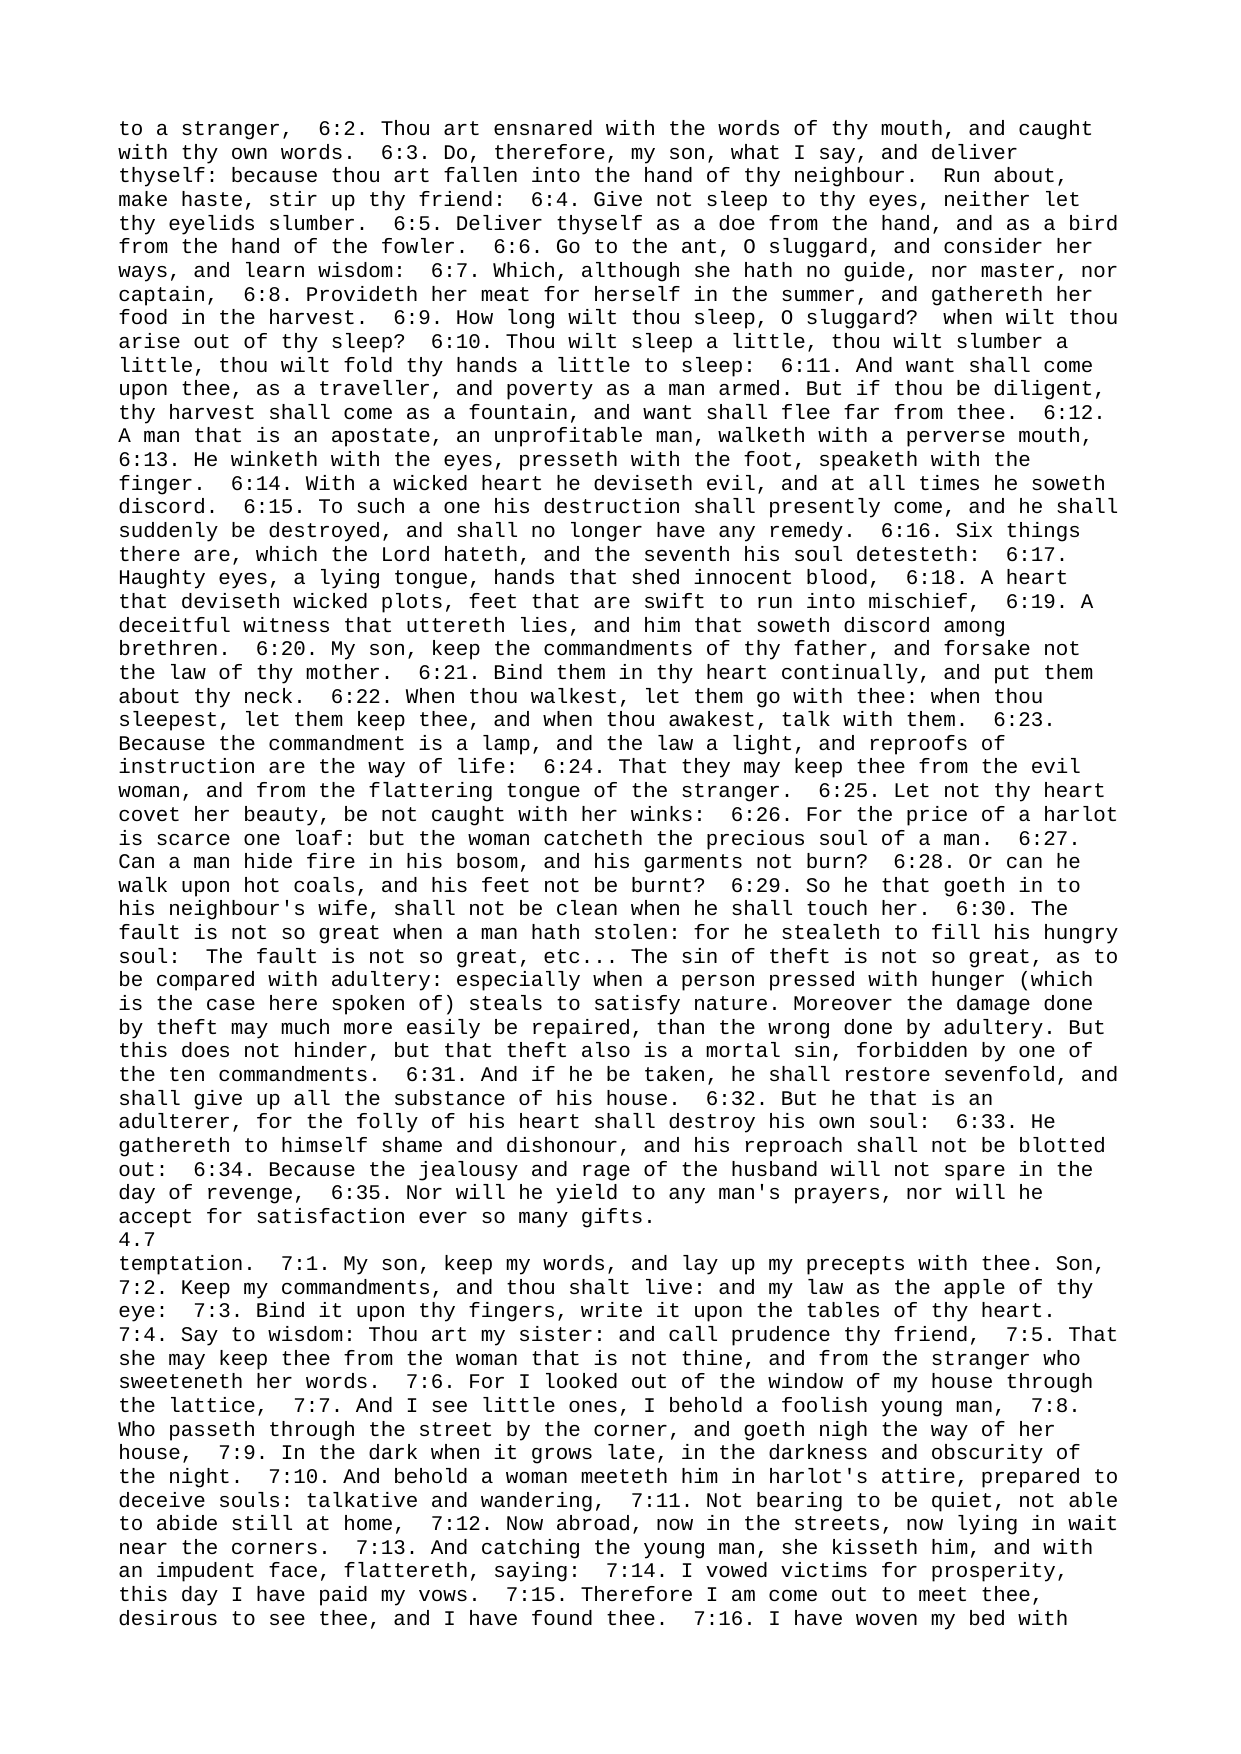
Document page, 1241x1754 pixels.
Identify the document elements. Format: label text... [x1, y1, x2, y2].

text 4.7 [118, 1229, 1122, 1253]
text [118, 1253, 1122, 1631]
